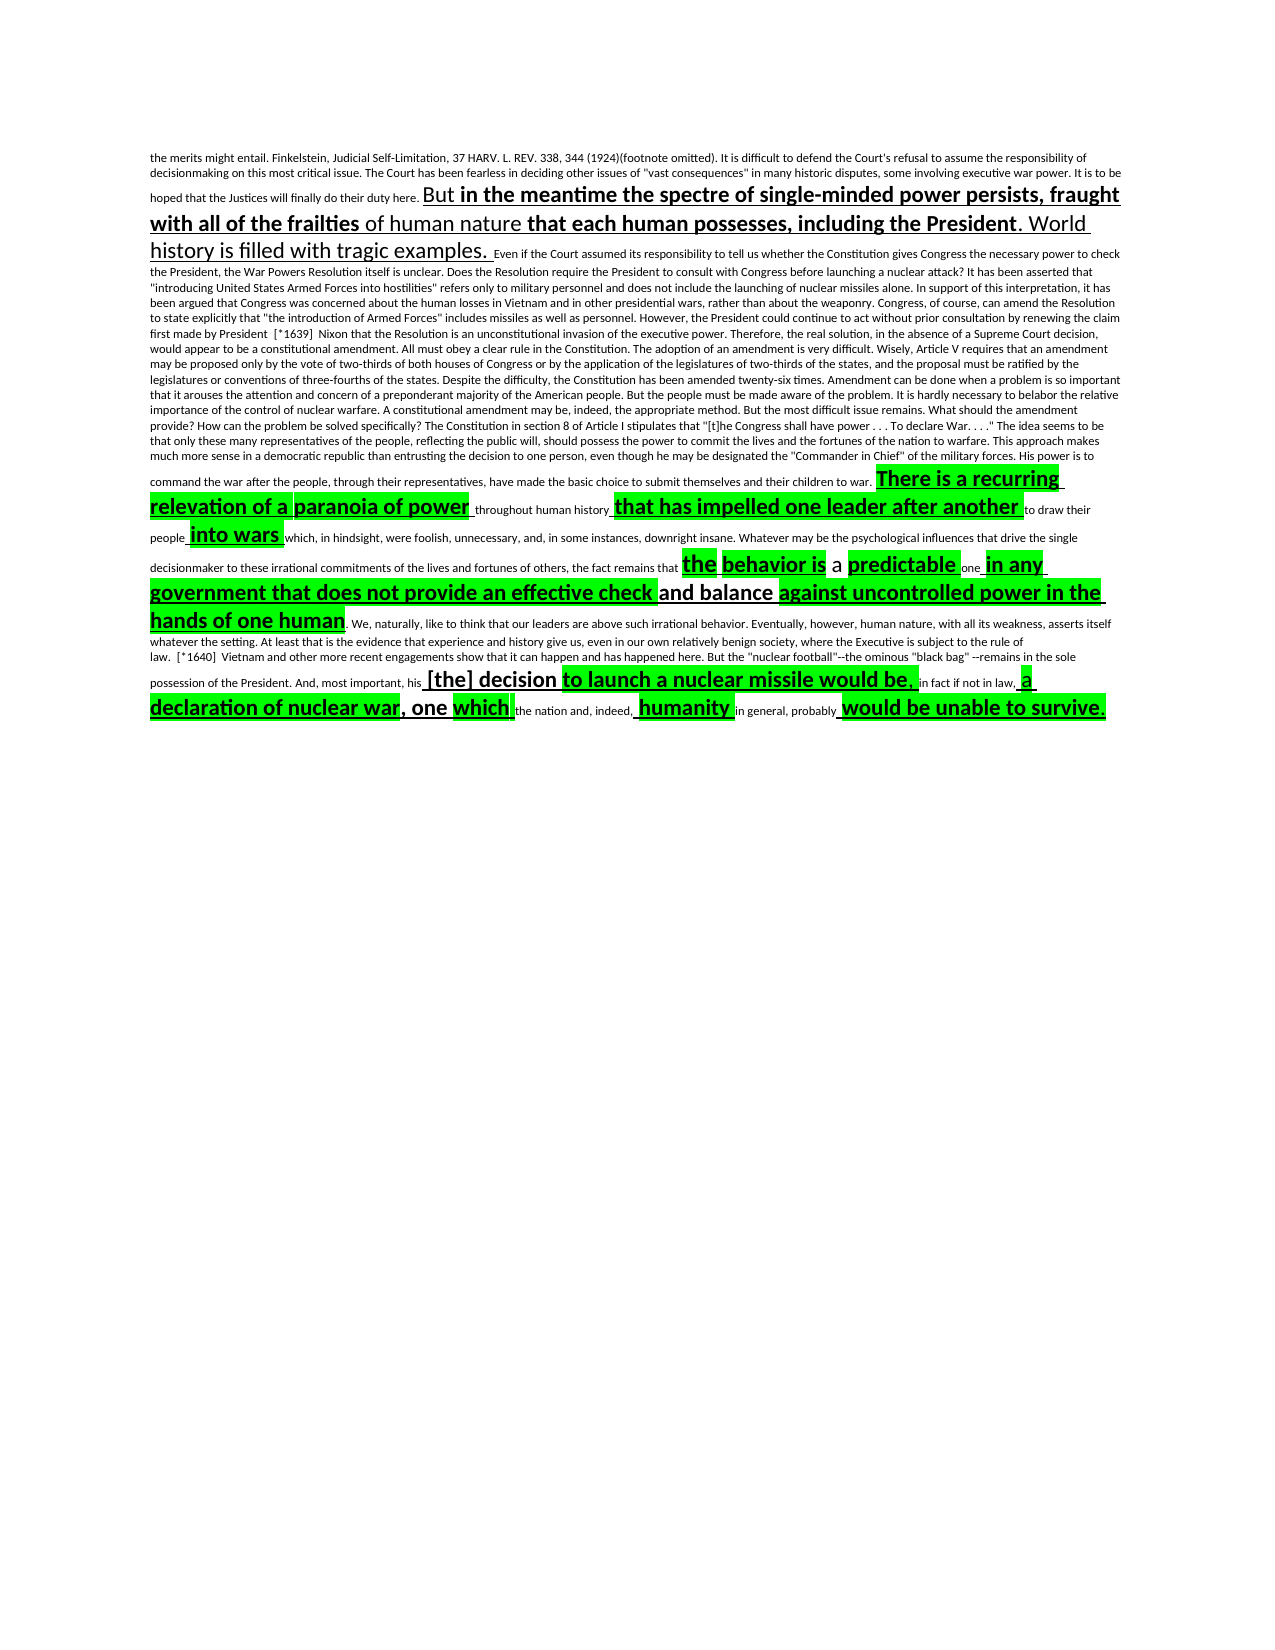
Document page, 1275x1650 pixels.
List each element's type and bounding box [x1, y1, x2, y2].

text [150, 150, 1125, 721]
